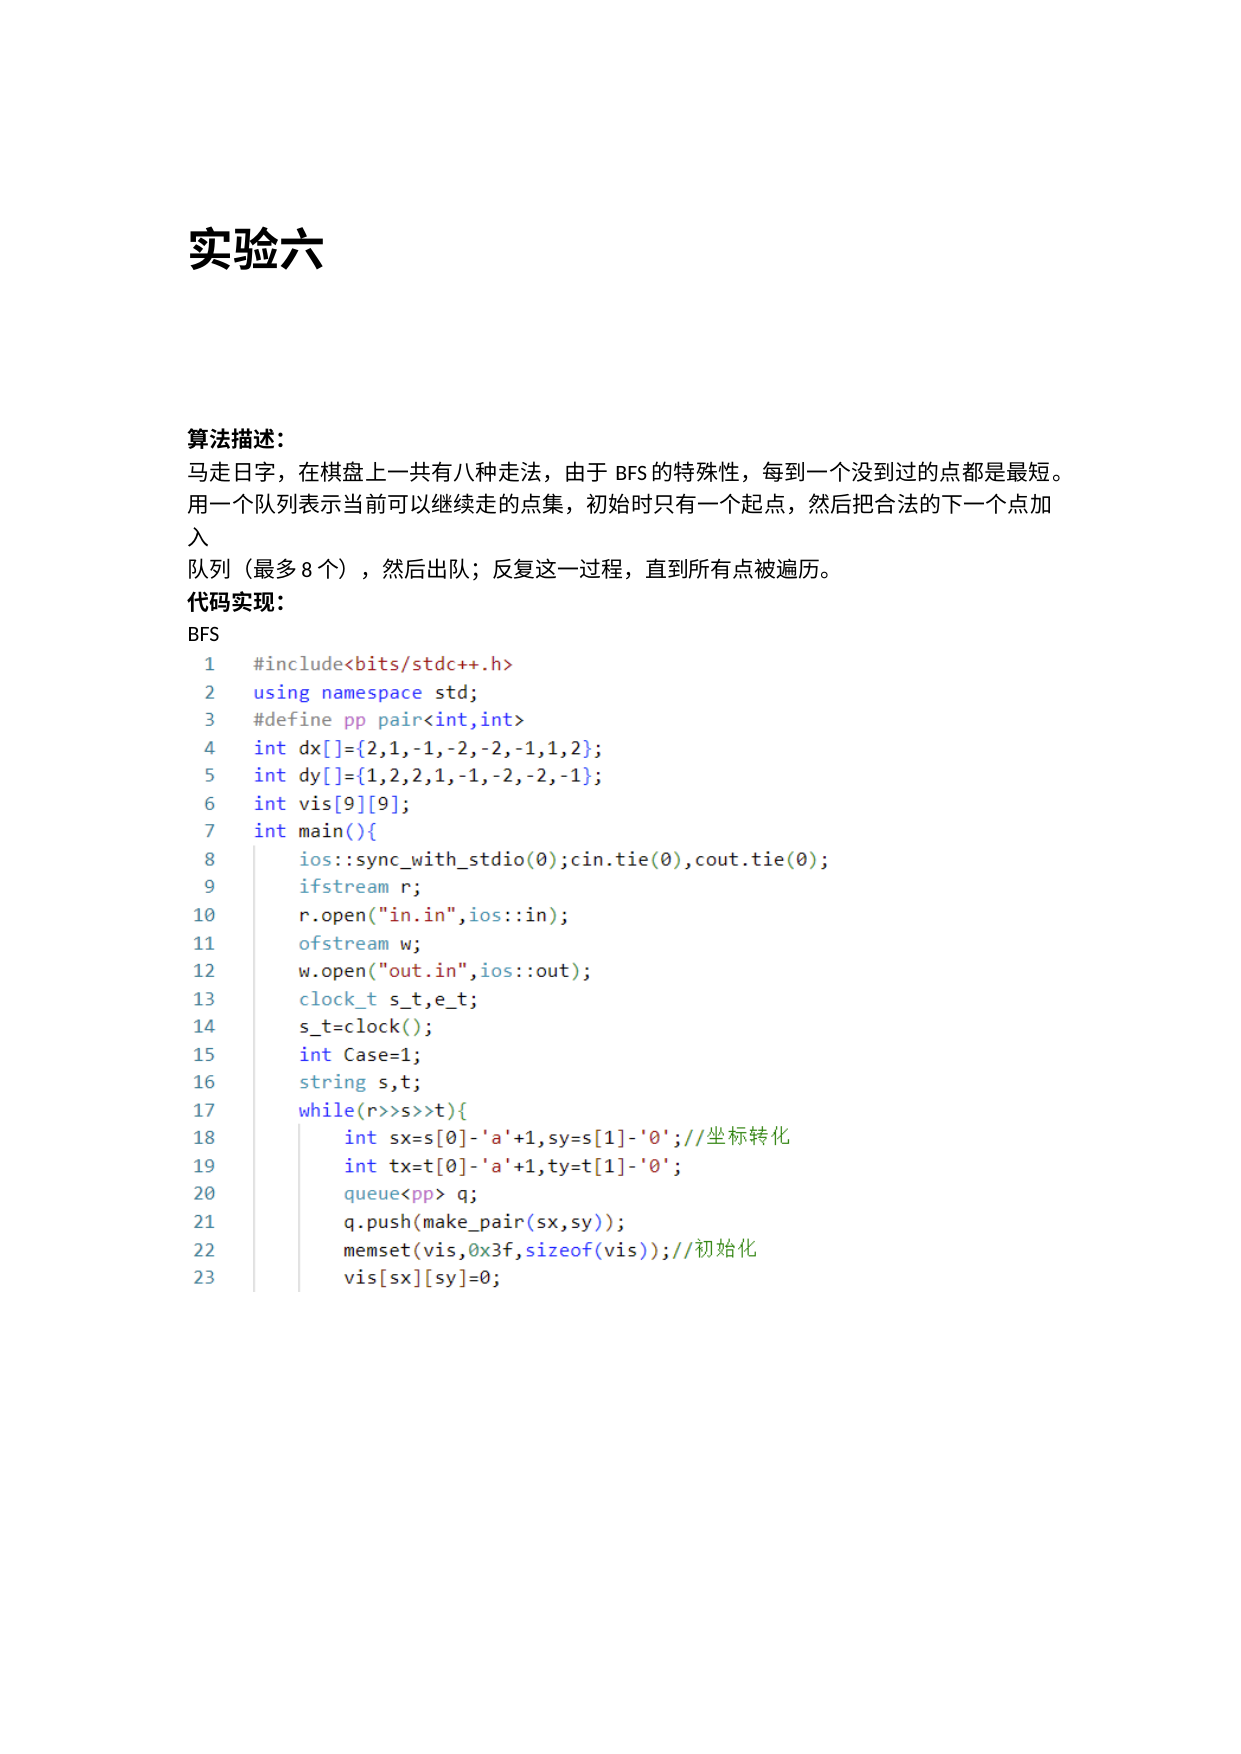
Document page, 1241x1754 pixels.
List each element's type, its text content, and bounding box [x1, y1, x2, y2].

text BFS [187, 617, 1053, 649]
text 马走日字，在棋盘上一共有八种走法，由于BFS的特殊性，每到一个没到过的点都是最短。用一个队列表示当前可以继续走的点集，初始时只有一个起点，然后把合法的下一个点加入 [187, 454, 1053, 552]
text 算法描述： [187, 422, 1053, 454]
text 代码实现： [187, 584, 1053, 617]
text 队列（最多8个），然后出队；反复这一过程，直到所有点被遍历。 [187, 552, 1053, 584]
subtitle 实验六 [187, 197, 1053, 295]
picture [187, 649, 897, 1292]
